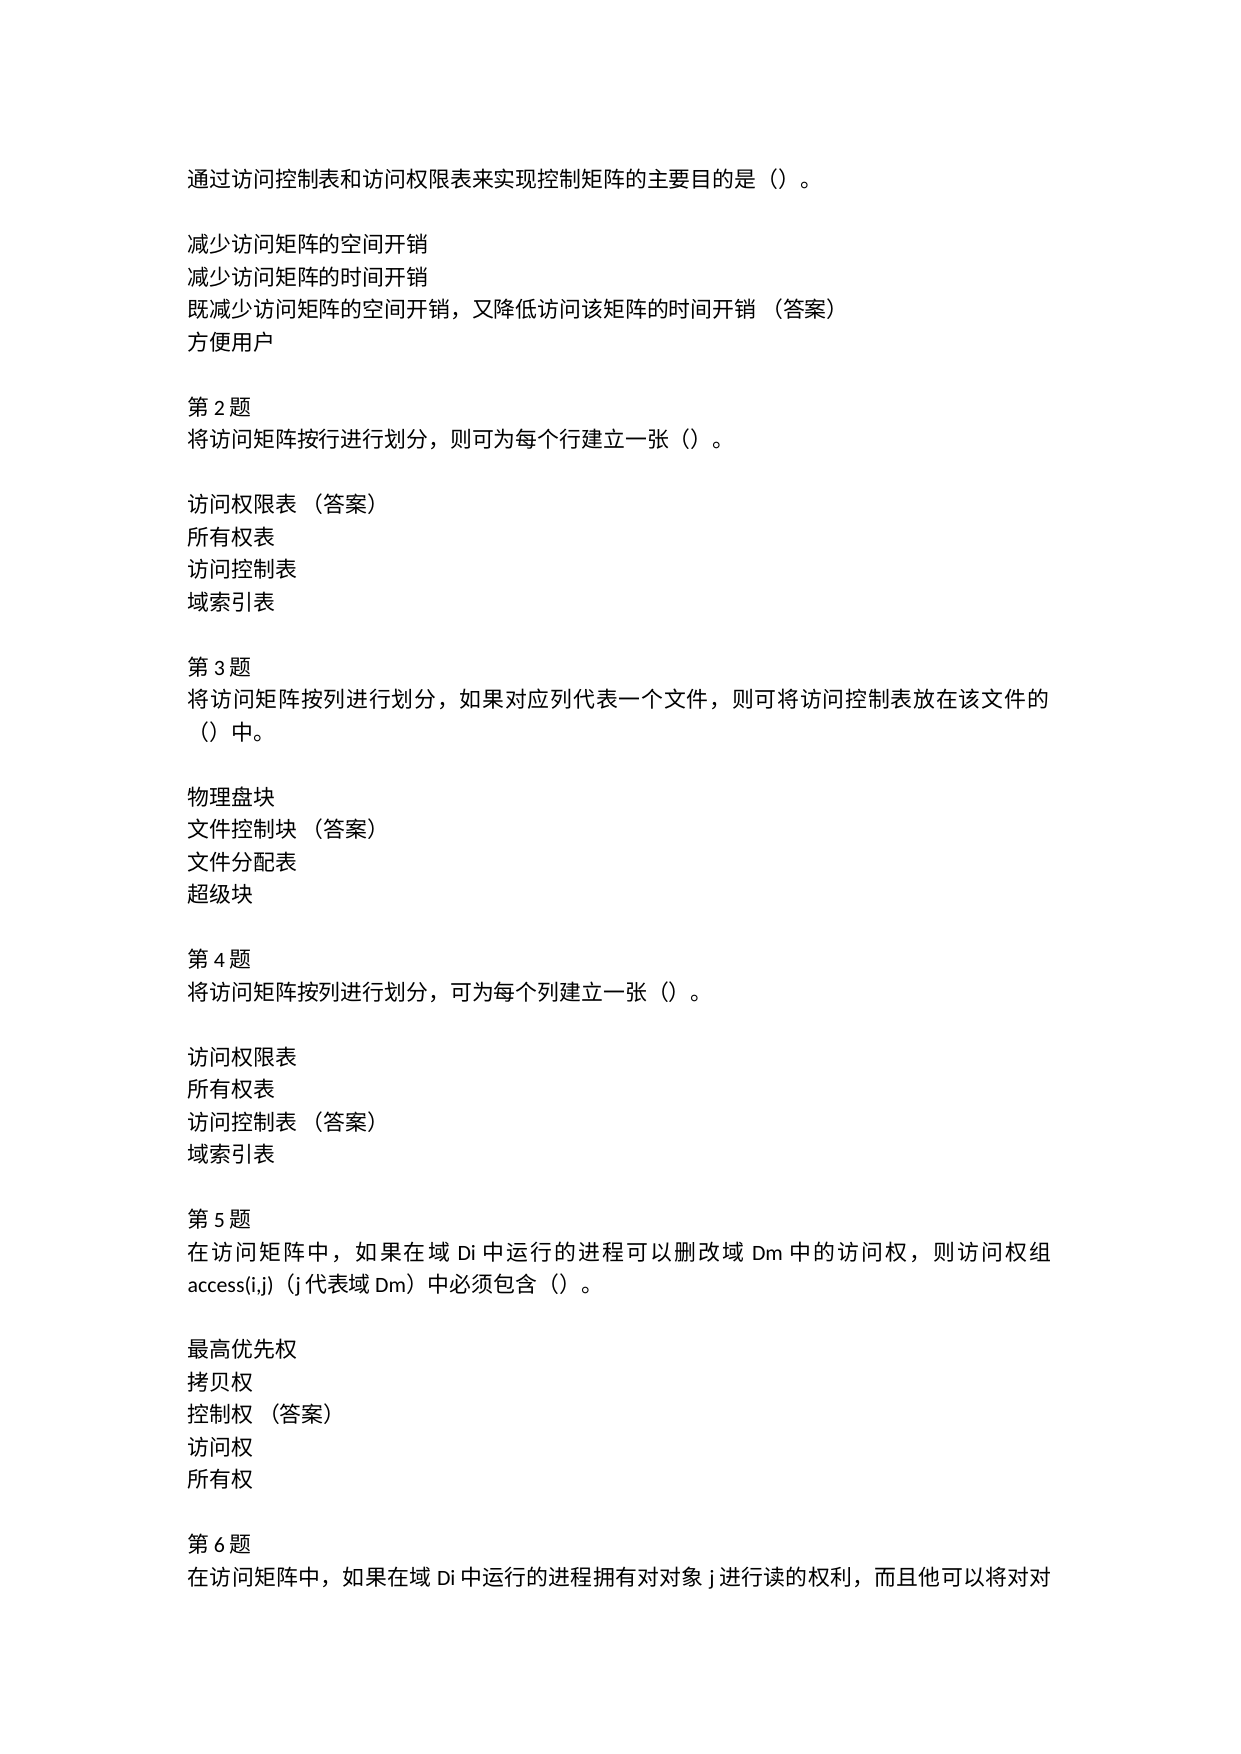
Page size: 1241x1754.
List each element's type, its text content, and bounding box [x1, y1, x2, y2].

text 方便用户 [187, 324, 1053, 357]
text 物理盘块 [187, 779, 1053, 812]
text 第3题 [187, 649, 1053, 682]
text 文件分配表 [187, 844, 1053, 877]
text 第2题 [187, 389, 1053, 422]
text 将访问矩阵按行进行划分，则可为每个行建立一张（）。 [187, 422, 1053, 454]
text 将访问矩阵按列进行划分，可为每个列建立一张（）。 [187, 974, 1053, 1007]
text 将访问矩阵按列进行划分，如果对应列代表一个文件，则可将访问控制表放在该文件的（）中。 [187, 682, 1053, 747]
text 访问控制表 （答案） [187, 1104, 1053, 1137]
text 通过访问控制表和访问权限表来实现控制矩阵的主要目的是（）。 [187, 162, 1053, 194]
text 第4题 [187, 942, 1053, 974]
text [187, 1559, 1053, 1592]
text 既减少访问矩阵的空间开销，又降低访问该矩阵的时间开销 （答案） [187, 292, 1053, 324]
text 所有权 [187, 1462, 1053, 1494]
text 域索引表 [187, 584, 1053, 617]
text 最高优先权 [187, 1332, 1053, 1364]
text 减少访问矩阵的空间开销 [187, 227, 1053, 259]
text 访问权 [187, 1429, 1053, 1462]
text 访问控制表 [187, 552, 1053, 584]
text 所有权表 [187, 1072, 1053, 1104]
text 第5题 [187, 1202, 1053, 1234]
text 控制权 （答案） [187, 1397, 1053, 1429]
text 所有权表 [187, 519, 1053, 552]
text 第6题 [187, 1527, 1053, 1559]
text 访问权限表 [187, 1039, 1053, 1072]
text 减少访问矩阵的时间开销 [187, 259, 1053, 292]
text 文件控制块 （答案） [187, 812, 1053, 844]
text 拷贝权 [187, 1364, 1053, 1397]
text 域索引表 [187, 1137, 1053, 1169]
text 在访问矩阵中，如果在域Di中运行的进程可以删改域Dm中的访问权，则访问权组access(i,j)（j代表域Dm）中必须包含（）。 [187, 1234, 1053, 1299]
text 超级块 [187, 877, 1053, 909]
text 访问权限表 （答案） [187, 487, 1053, 519]
